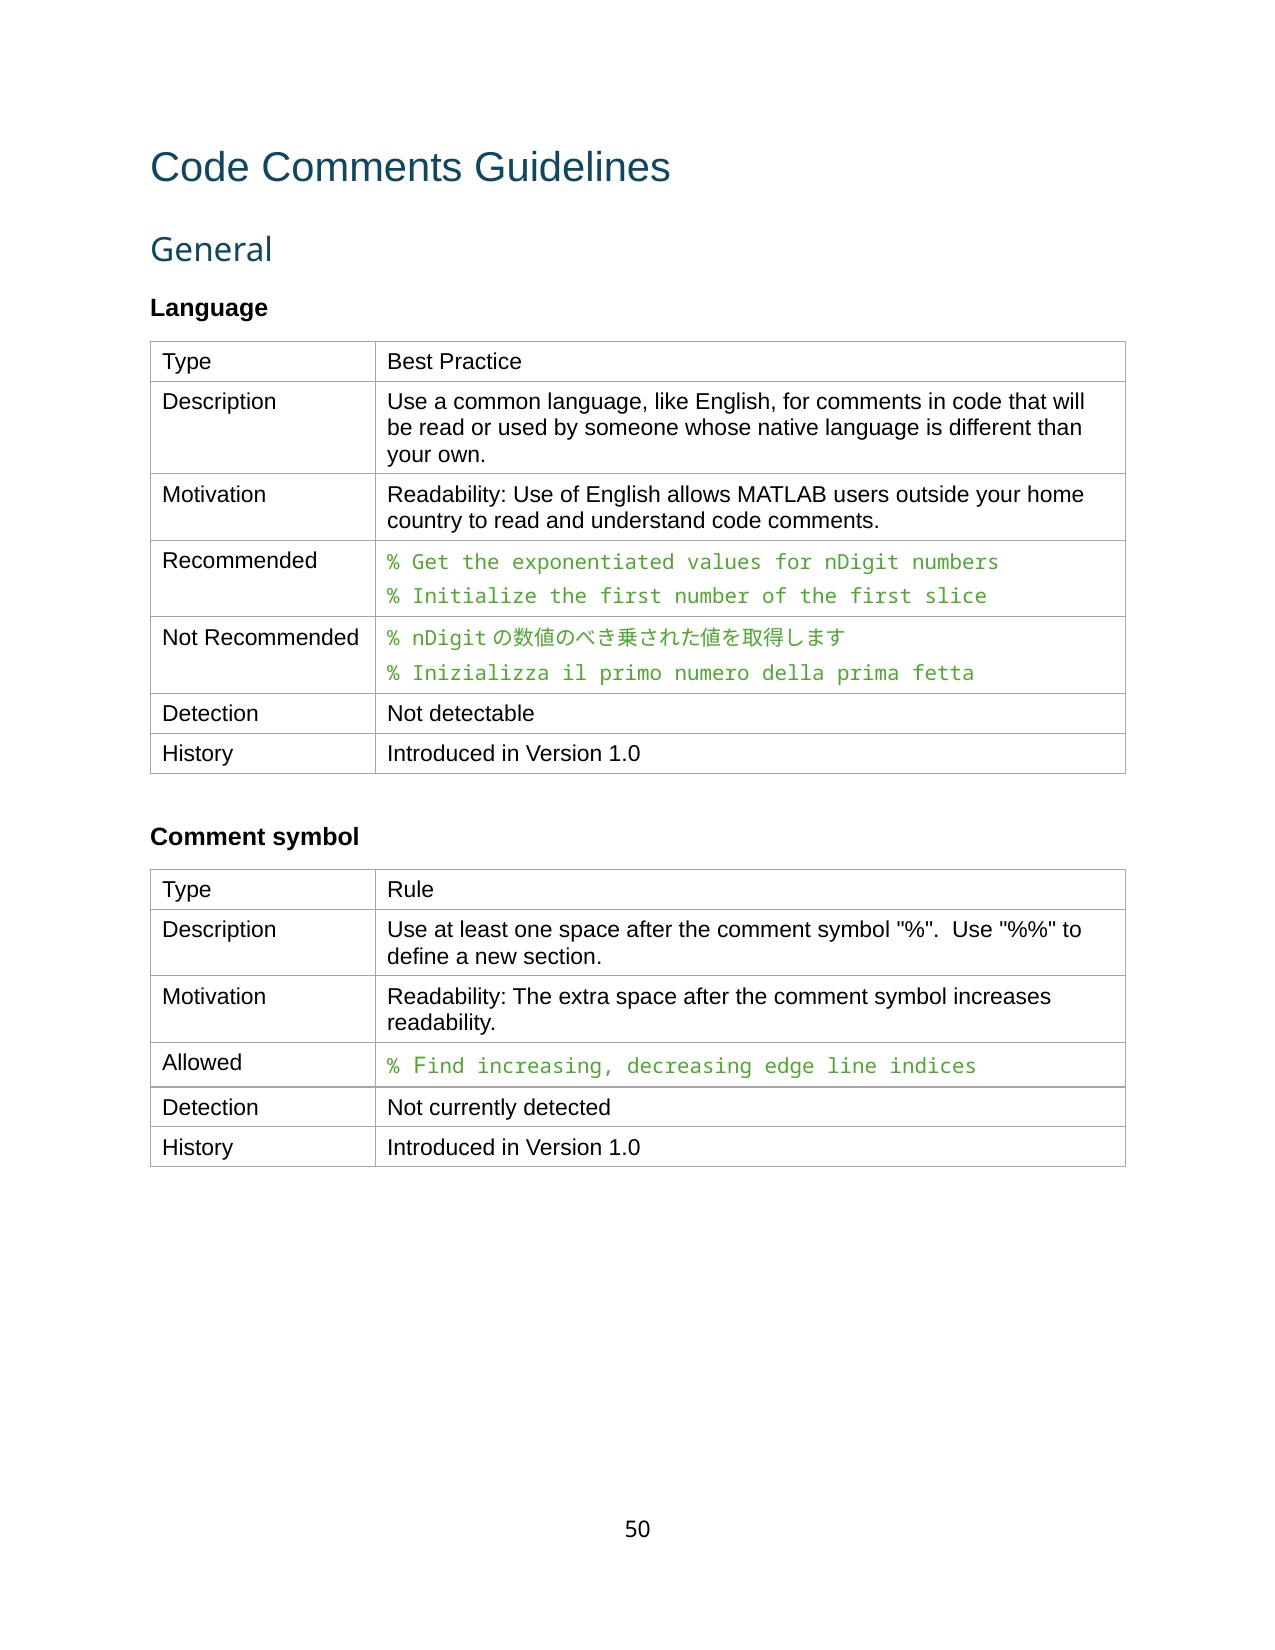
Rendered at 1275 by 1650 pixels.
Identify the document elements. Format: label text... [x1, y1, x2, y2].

table_cell Not detectable [376, 694, 1125, 733]
table_cell History [151, 1127, 375, 1166]
table_cell Motivation [151, 976, 375, 1042]
text Comment symbol [150, 821, 1125, 850]
table_cell Not Recommended [151, 617, 375, 693]
table_header Rule [376, 870, 1125, 909]
table_cell Recommended [151, 541, 375, 616]
table_cell Not currently detected [376, 1088, 1125, 1126]
table_cell Introduced in Version 1.0 [376, 1127, 1125, 1166]
table_cell Use a common language, like English, for comments in code that will be read or used by someone whose native language is different than your own. [376, 382, 1125, 473]
table_cell Readability: Use of English allows MATLAB users outside your home country to read and understand code comments. [376, 474, 1125, 539]
table_cell Detection [151, 1088, 375, 1126]
table_cell Allowed [151, 1043, 375, 1086]
table_cell History [151, 734, 375, 773]
table_cell Use at least one space after the comment symbol "%". Use "%%" to define a new section. [376, 910, 1125, 975]
table_cell Readability: The extra space after the comment symbol increases readability. [376, 976, 1125, 1042]
table_cell % Find increasing, decreasing edge line indices [376, 1043, 1125, 1086]
table_cell Description [151, 910, 375, 975]
text Language [150, 293, 1125, 322]
table_cell Detection [151, 694, 375, 733]
table_cell Motivation [151, 474, 375, 539]
table_cell % Get the exponentiated values for nDigit numbers % Initialize the first number of the first slice [376, 541, 1125, 616]
table_cell Description [151, 382, 375, 473]
table_cell % nDigit の数値のべき乗された値を取得します % Inizializza il primo numero della prima fetta [376, 617, 1125, 693]
subtitle Code Comments Guidelines [150, 142, 1125, 190]
table_header Type [151, 342, 375, 381]
table_header Best Practice [376, 342, 1125, 381]
subtitle General [150, 225, 1125, 271]
table_header Type [151, 870, 375, 909]
table_cell Introduced in Version 1.0 [376, 734, 1125, 773]
